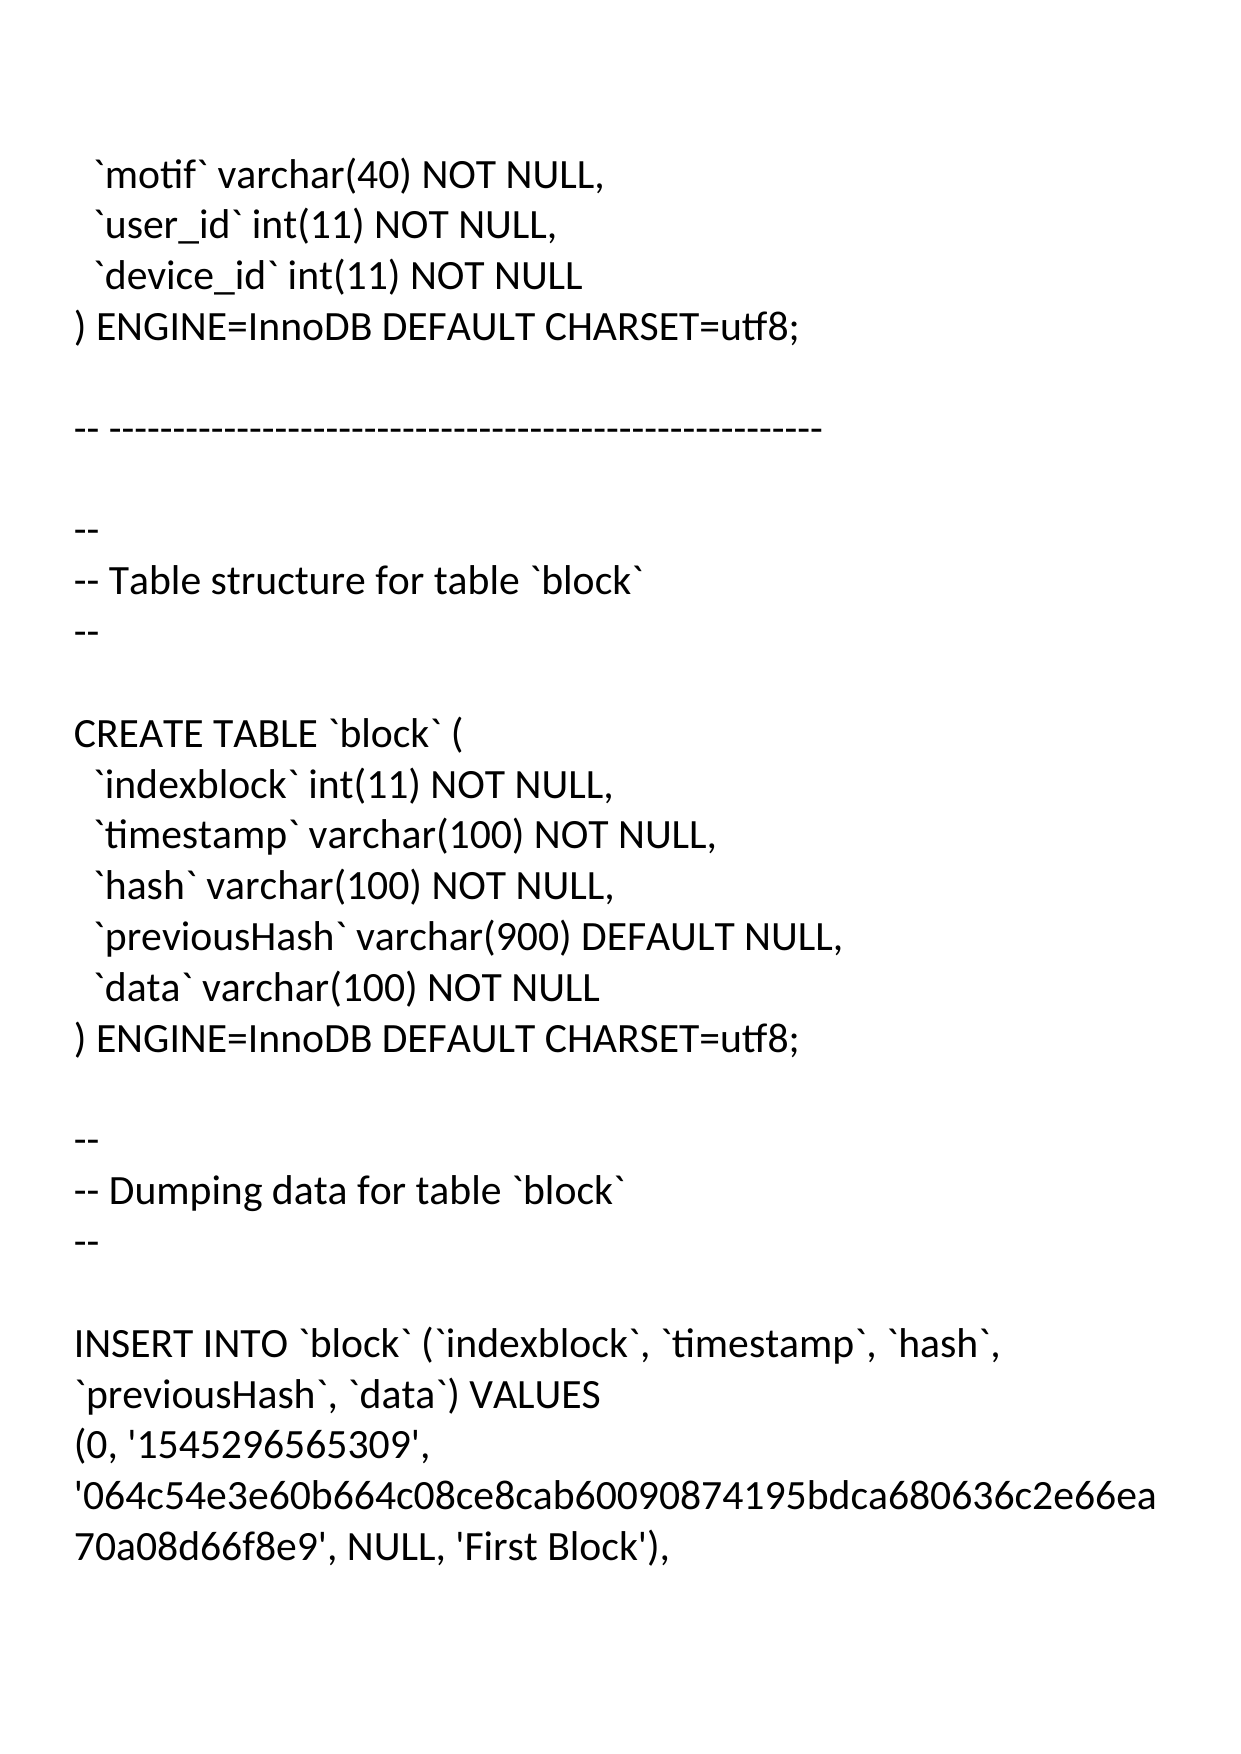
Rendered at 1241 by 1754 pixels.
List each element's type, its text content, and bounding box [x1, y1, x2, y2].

text -- Table structure for table `block` [74, 554, 1167, 605]
text `timestamp` varchar(100) NOT NULL, [74, 808, 1167, 859]
text `device_id` int(11) NOT NULL [74, 249, 1167, 300]
text `data` varchar(100) NOT NULL [74, 961, 1167, 1012]
text `hash` varchar(100) NOT NULL, [74, 859, 1167, 910]
text -- [74, 1113, 1167, 1164]
text ) ENGINE=InnoDB DEFAULT CHARSET=utf8; [74, 1012, 1167, 1063]
text (0, '1545296565309', '064c54e3e60b664c08ce8cab60090874195bdca680636c2e66ea70a08d66f8e9', NULL, 'First Block'), [74, 1418, 1167, 1571]
text CREATE TABLE `block` ( [74, 707, 1167, 758]
text `user_id` int(11) NOT NULL, [74, 198, 1167, 249]
text `indexblock` int(11) NOT NULL, [74, 758, 1167, 808]
text -- Dumping data for table `block` [74, 1164, 1167, 1215]
text -- [74, 1215, 1167, 1266]
text -- -------------------------------------------------------- [74, 402, 1167, 453]
text ) ENGINE=InnoDB DEFAULT CHARSET=utf8; [74, 300, 1167, 351]
text `motif` varchar(40) NOT NULL, [74, 148, 1167, 198]
text INSERT INTO `block` (`indexblock`, `timestamp`, `hash`, `previousHash`, `data`) VALUES [74, 1317, 1167, 1418]
text -- [74, 503, 1167, 554]
text `previousHash` varchar(900) DEFAULT NULL, [74, 910, 1167, 961]
text -- [74, 605, 1167, 656]
